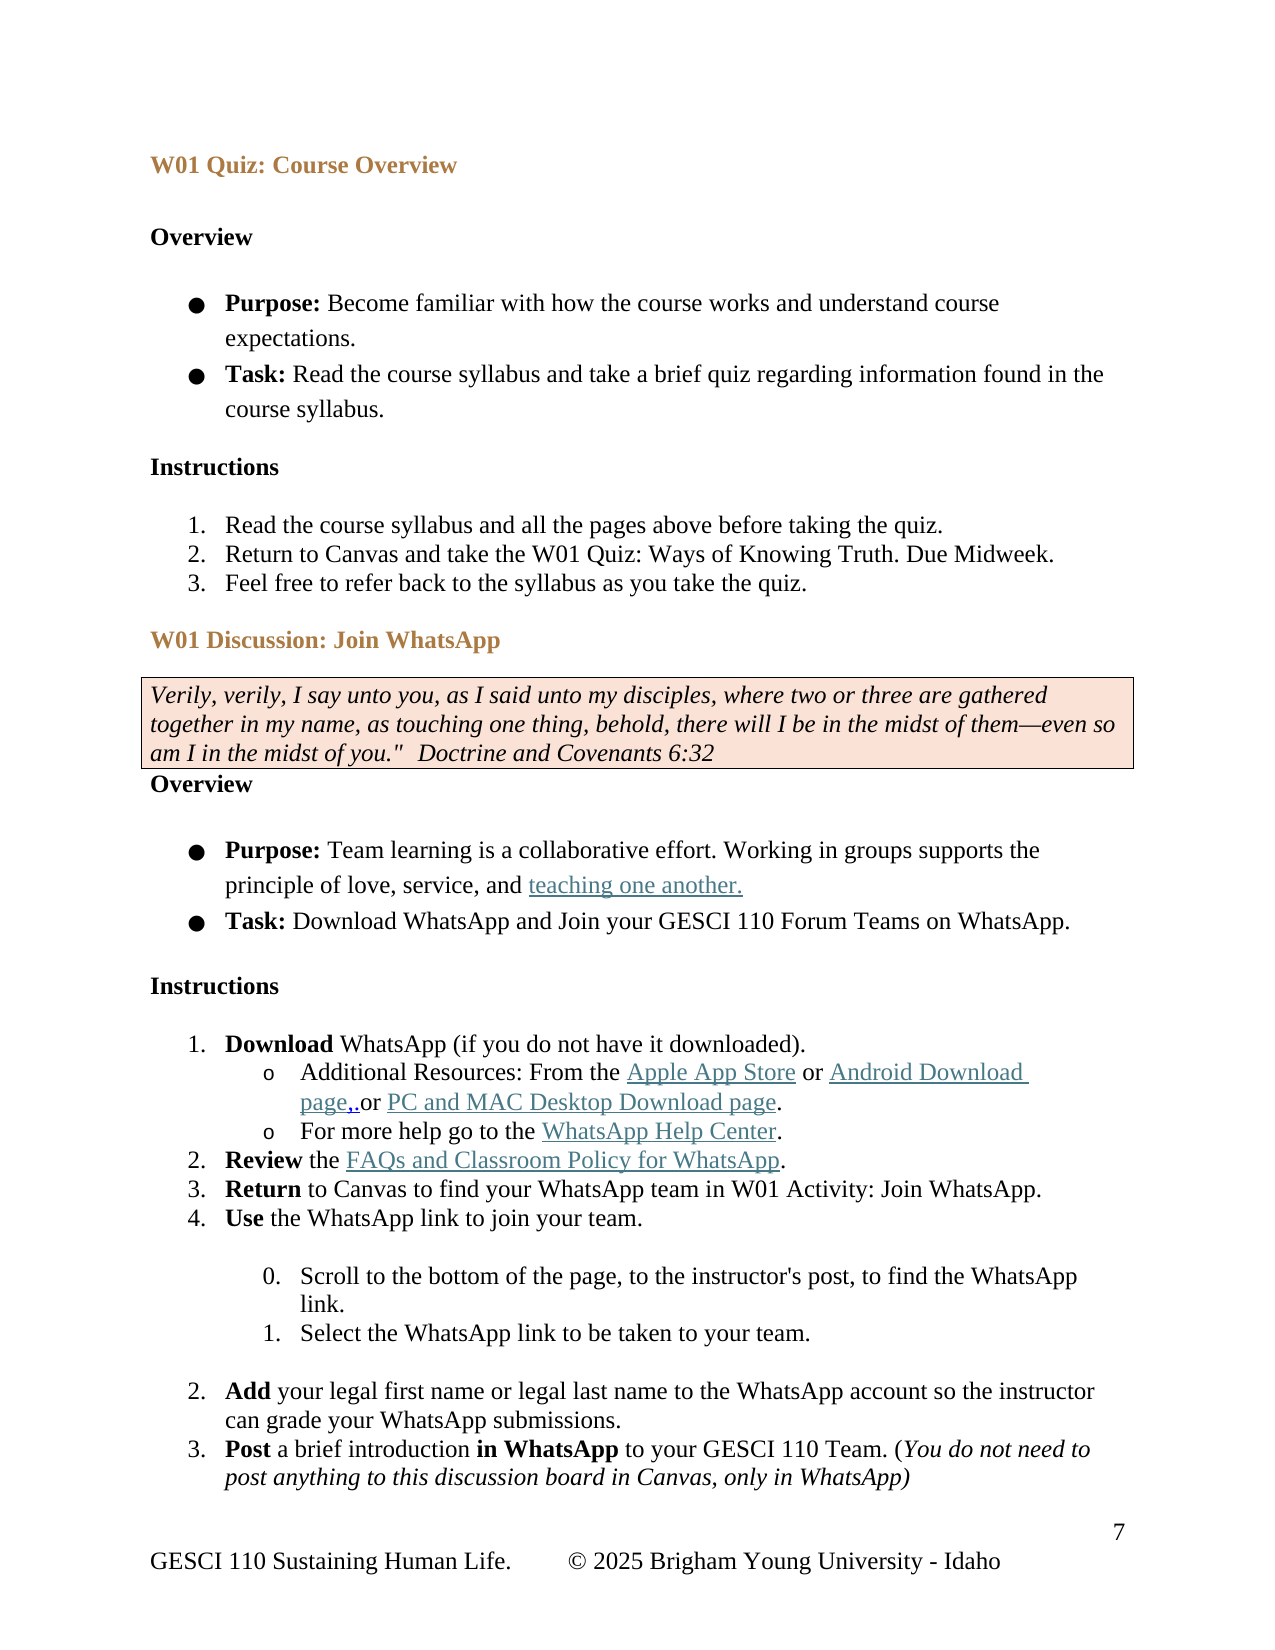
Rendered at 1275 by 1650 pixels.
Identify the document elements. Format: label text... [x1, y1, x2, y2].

list Feel free to refer back to the syllabus as you take the quiz. [187, 568, 1125, 596]
subtitle W01 Discussion: Join WhatsApp [150, 626, 1125, 654]
subtitle W01 Quiz: Course Overview [150, 150, 1125, 179]
text Instructions [150, 452, 1125, 481]
list Use the WhatsApp link to join your team. [187, 1203, 1125, 1232]
list Add your legal first name or legal last name to the WhatsApp account so the instructor can grade your WhatsApp submissions. [187, 1376, 1125, 1434]
list Scroll to the bottom of the page, to the instructor's post, to find the WhatsApp link. [262, 1261, 1125, 1318]
list Purpose: Team learning is a collaborative effort. Working in groups supports the principle of love, service, and teaching one another. [187, 827, 1125, 899]
list Return to Canvas and take the W01 Quiz: Ways of Knowing Truth. Due Midweek. [187, 539, 1125, 568]
list Purpose: Become familiar with how the course works and understand course expectations. [187, 280, 1125, 352]
text Verily, verily, I say unto you, as I said unto my disciples, where two or three are gathered together in my name, as touching one thing, behold, there will I be in the midst of them—even so am I in the midst of you." Doctrine and Covenants 6:32 [142, 678, 1133, 768]
list Task: Download WhatsApp and Join your GESCI 110 Forum Teams on WhatsApp. [187, 899, 1125, 942]
list For more help go to the WhatsApp Help Center. [262, 1116, 1125, 1145]
list Review the FAQs and Classroom Policy for WhatsApp. [187, 1145, 1125, 1174]
list Post a brief introduction in WhatsApp to your GESCI 110 Team. (You do not need to post anything to this discussion board in Canvas, only in WhatsApp) [187, 1434, 1125, 1491]
list Additional Resources: From the Apple App Store or Android Download page,.or PC and MAC Desktop Download page. [262, 1057, 1125, 1116]
list Return to Canvas to find your WhatsApp team in W01 Activity: Join WhatsApp. [187, 1174, 1125, 1203]
text Overview [150, 222, 1125, 251]
list Download WhatsApp (if you do not have it downloaded). [187, 1029, 1125, 1057]
list Task: Read the course syllabus and take a brief quiz regarding information found in the course syllabus. [187, 352, 1125, 423]
list Select the WhatsApp link to be taken to your team. [262, 1318, 1125, 1347]
list Read the course syllabus and all the pages above before taking the quiz. [187, 510, 1125, 539]
text Instructions [150, 971, 1125, 999]
text Overview [150, 769, 1125, 798]
